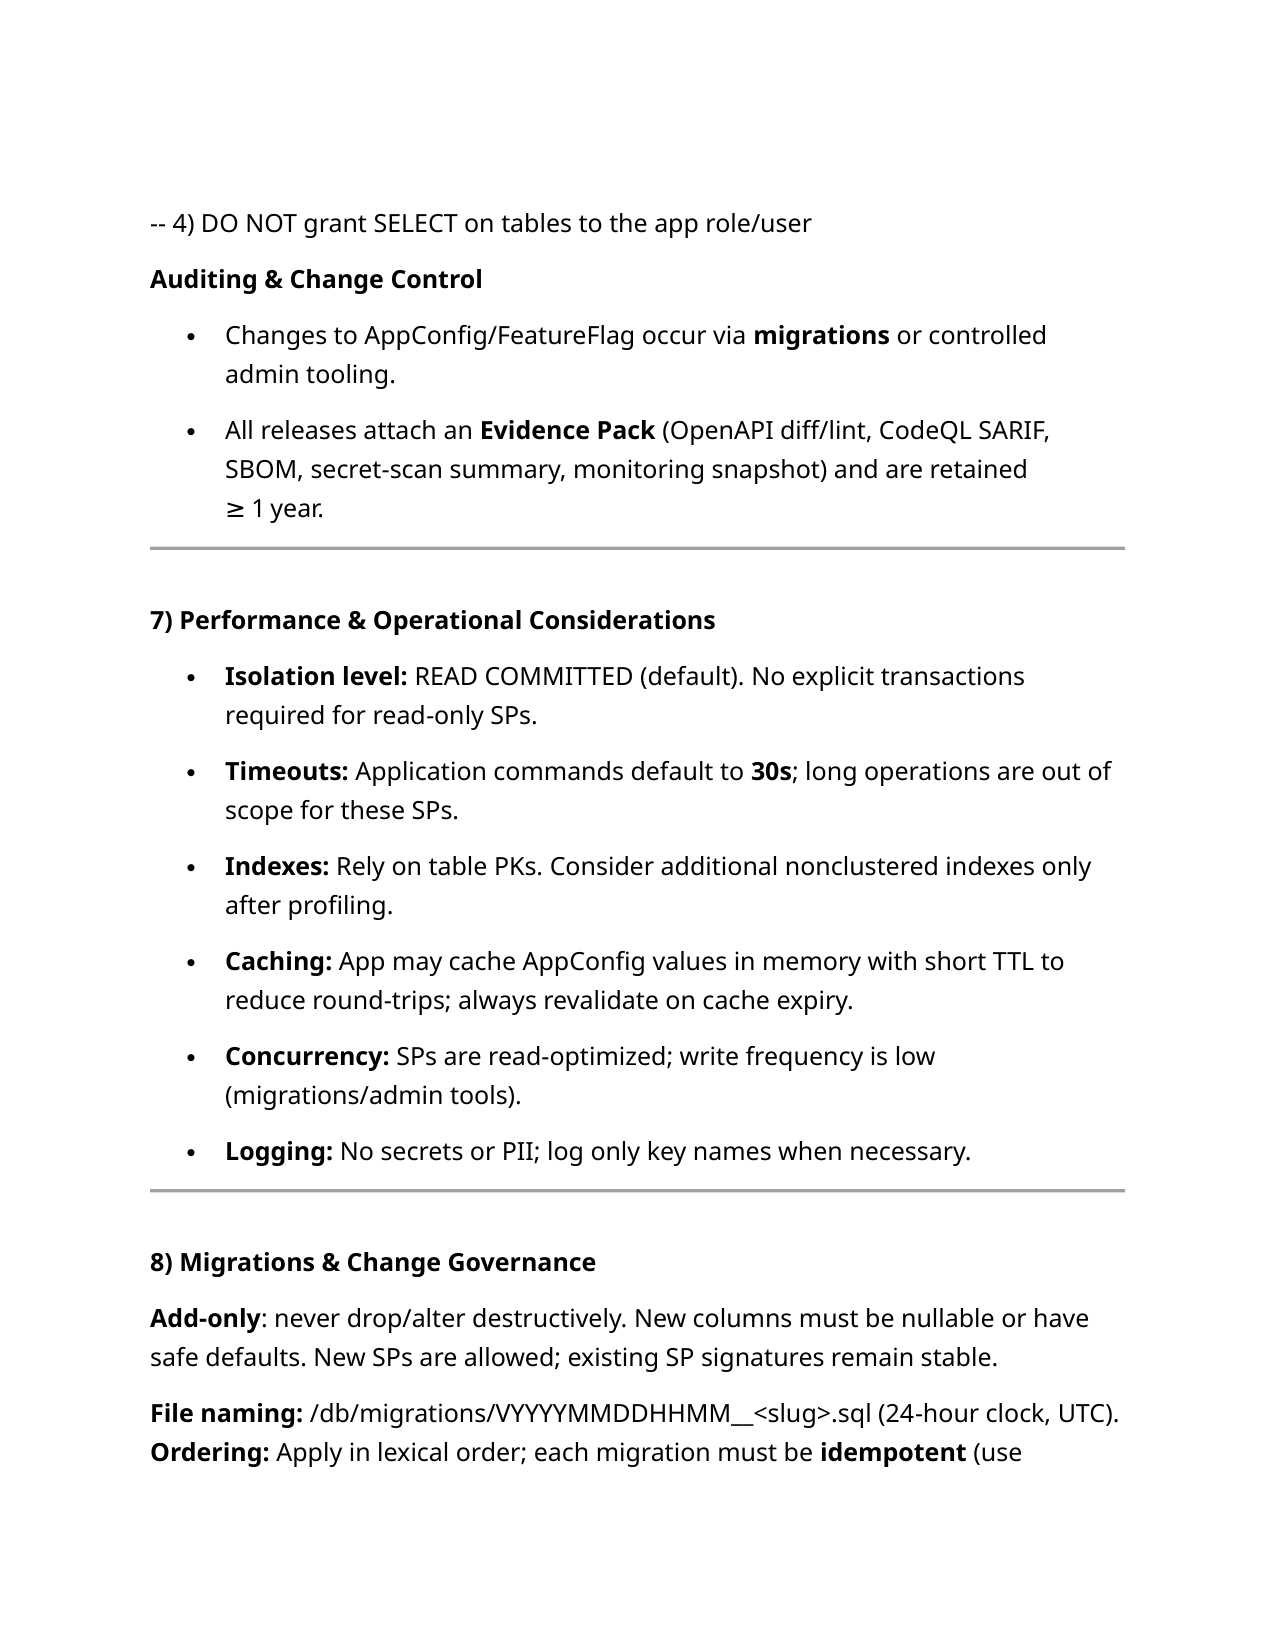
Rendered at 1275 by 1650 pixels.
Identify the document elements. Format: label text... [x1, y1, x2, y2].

list Timeouts: Application commands default to 30s; long operations are out of scope for these SPs. [187, 753, 1125, 827]
list Concurrency: SPs are read-optimized; write frequency is low (migrations/admin tools). [187, 1038, 1125, 1112]
text -- 4) DO NOT grant SELECT on tables to the app role/user [150, 206, 1125, 240]
list Caching: App may cache AppConfig values in memory with short TTL to reduce round-trips; always revalidate on cache expiry. [187, 943, 1125, 1017]
list Changes to AppConfig/FeatureFlag occur via migrations or controlled admin tooling. [187, 317, 1125, 391]
list Logging: No secrets or PII; log only key names when necessary. [187, 1133, 1125, 1167]
list Isolation level: READ COMMITTED (default). No explicit transactions required for read-only SPs. [187, 658, 1125, 732]
list All releases attach an Evidence Pack (OpenAPI diff/lint, CodeQL SARIF, SBOM, secret-scan summary, monitoring snapshot) and are retained ≥ 1 year. [187, 412, 1125, 525]
text 8) Migrations & Change Governance [150, 1245, 1125, 1279]
text 7) Performance & Operational Considerations [150, 602, 1125, 637]
text Add-only: never drop/alter destructively. New columns must be nullable or have safe defaults. New SPs are allowed; existing SP signatures remain stable. [150, 1301, 1125, 1374]
text Auditing & Change Control [150, 262, 1125, 296]
list Indexes: Rely on table PKs. Consider additional nonclustered indexes only after profiling. [187, 848, 1125, 922]
